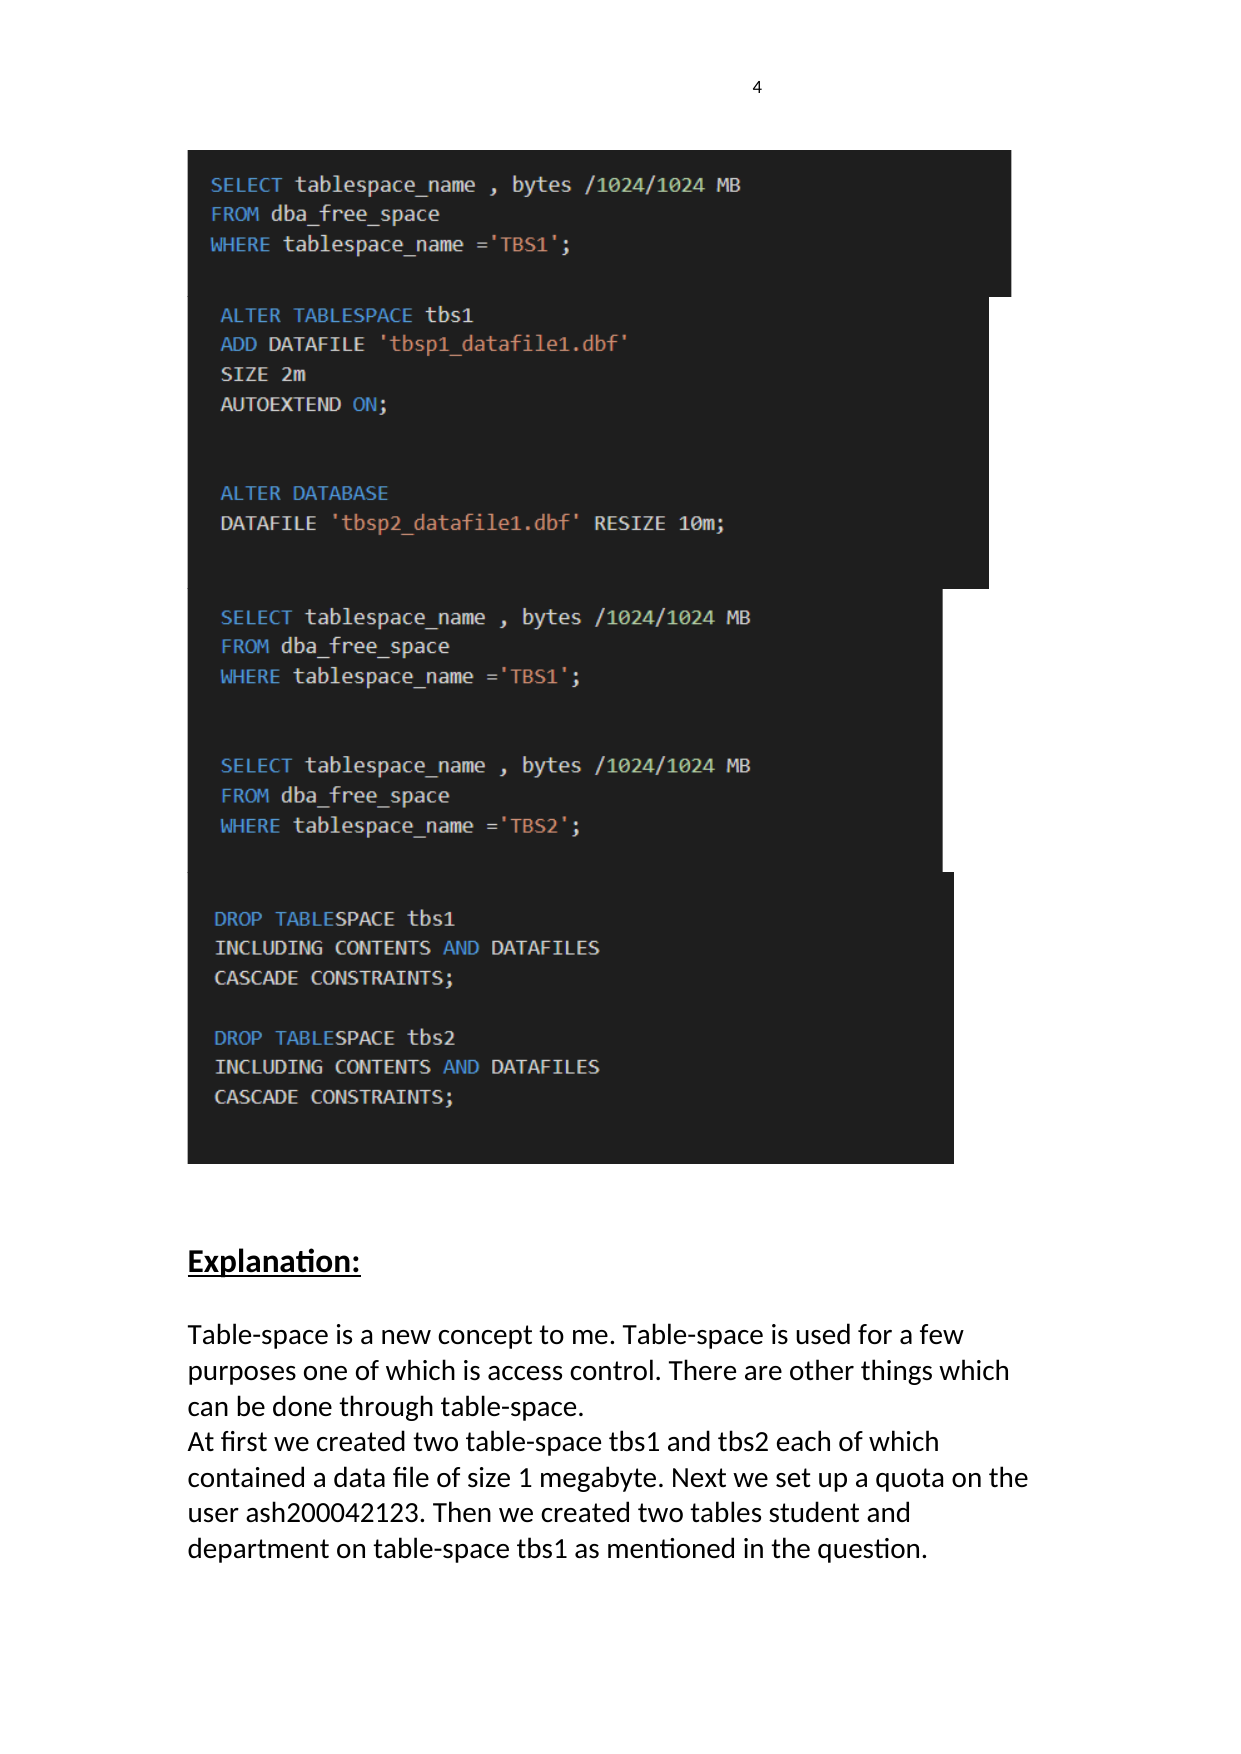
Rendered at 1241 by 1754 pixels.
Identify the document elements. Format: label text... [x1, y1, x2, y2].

text At first we created two table-space tbs1 and tbs2 each of which contained a data file of size 1 megabyte. Next we set up a quota on the user ash200042123. Then we created two tables student and department on table-space tbs1 as mentioned in the question. [187, 1423, 1053, 1566]
text Explanation: [187, 1240, 1053, 1281]
text Table-space is a new concept to me. Table-space is used for a few purposes one of which is access control. There are other things which can be done through table-space. [187, 1316, 1053, 1423]
picture [187, 150, 1012, 1164]
